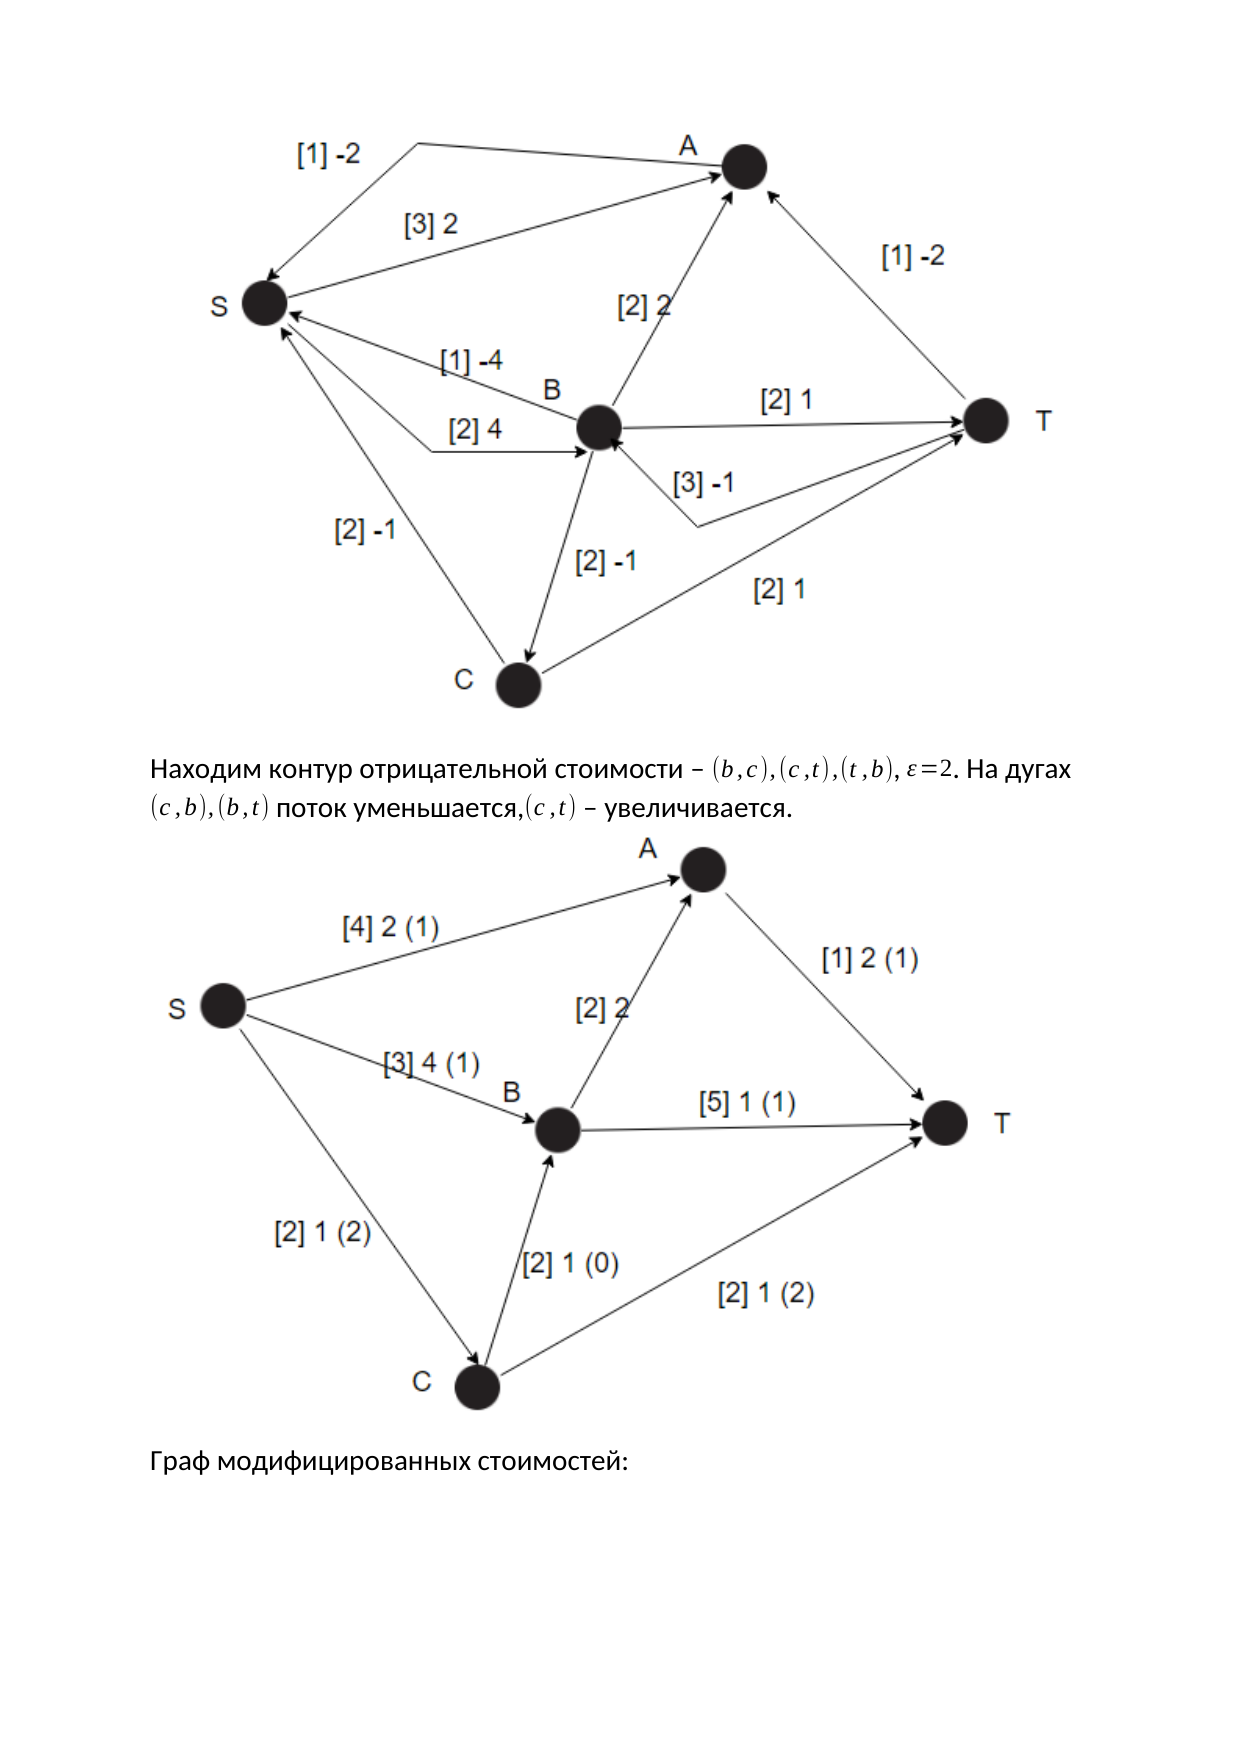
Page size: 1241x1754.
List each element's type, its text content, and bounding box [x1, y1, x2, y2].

text Находим контур отрицательной стоимости – , . На дугах поток уменьшается, – увеличивается. [150, 751, 1165, 825]
picture [150, 75, 1080, 749]
text Граф модифицированных стоимостей: [150, 1442, 1165, 1478]
picture [150, 827, 1029, 1440]
